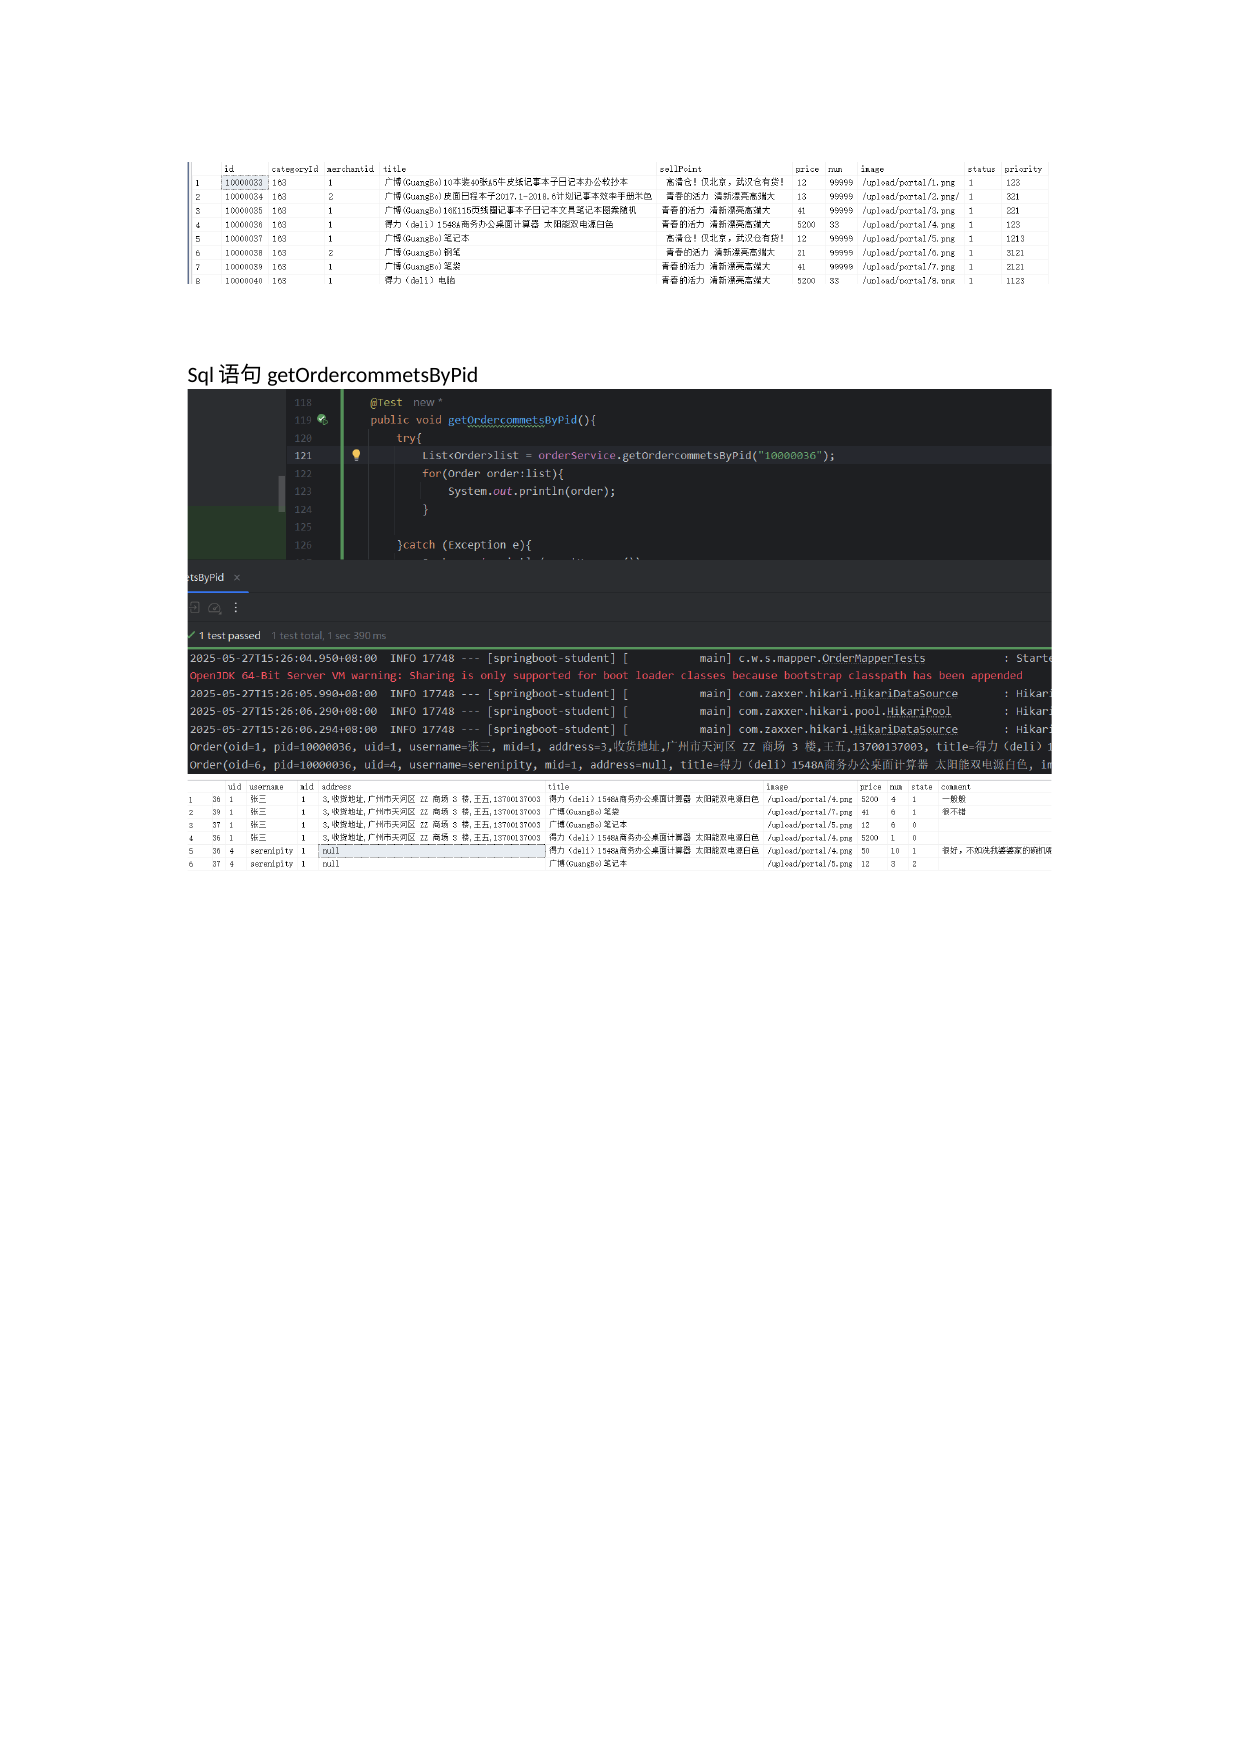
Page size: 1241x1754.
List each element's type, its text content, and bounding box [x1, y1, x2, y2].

picture [187, 162, 1053, 284]
picture [187, 779, 1052, 873]
text Sql语句 getOrdercommetsByPid [187, 357, 1053, 389]
picture [187, 389, 1052, 774]
